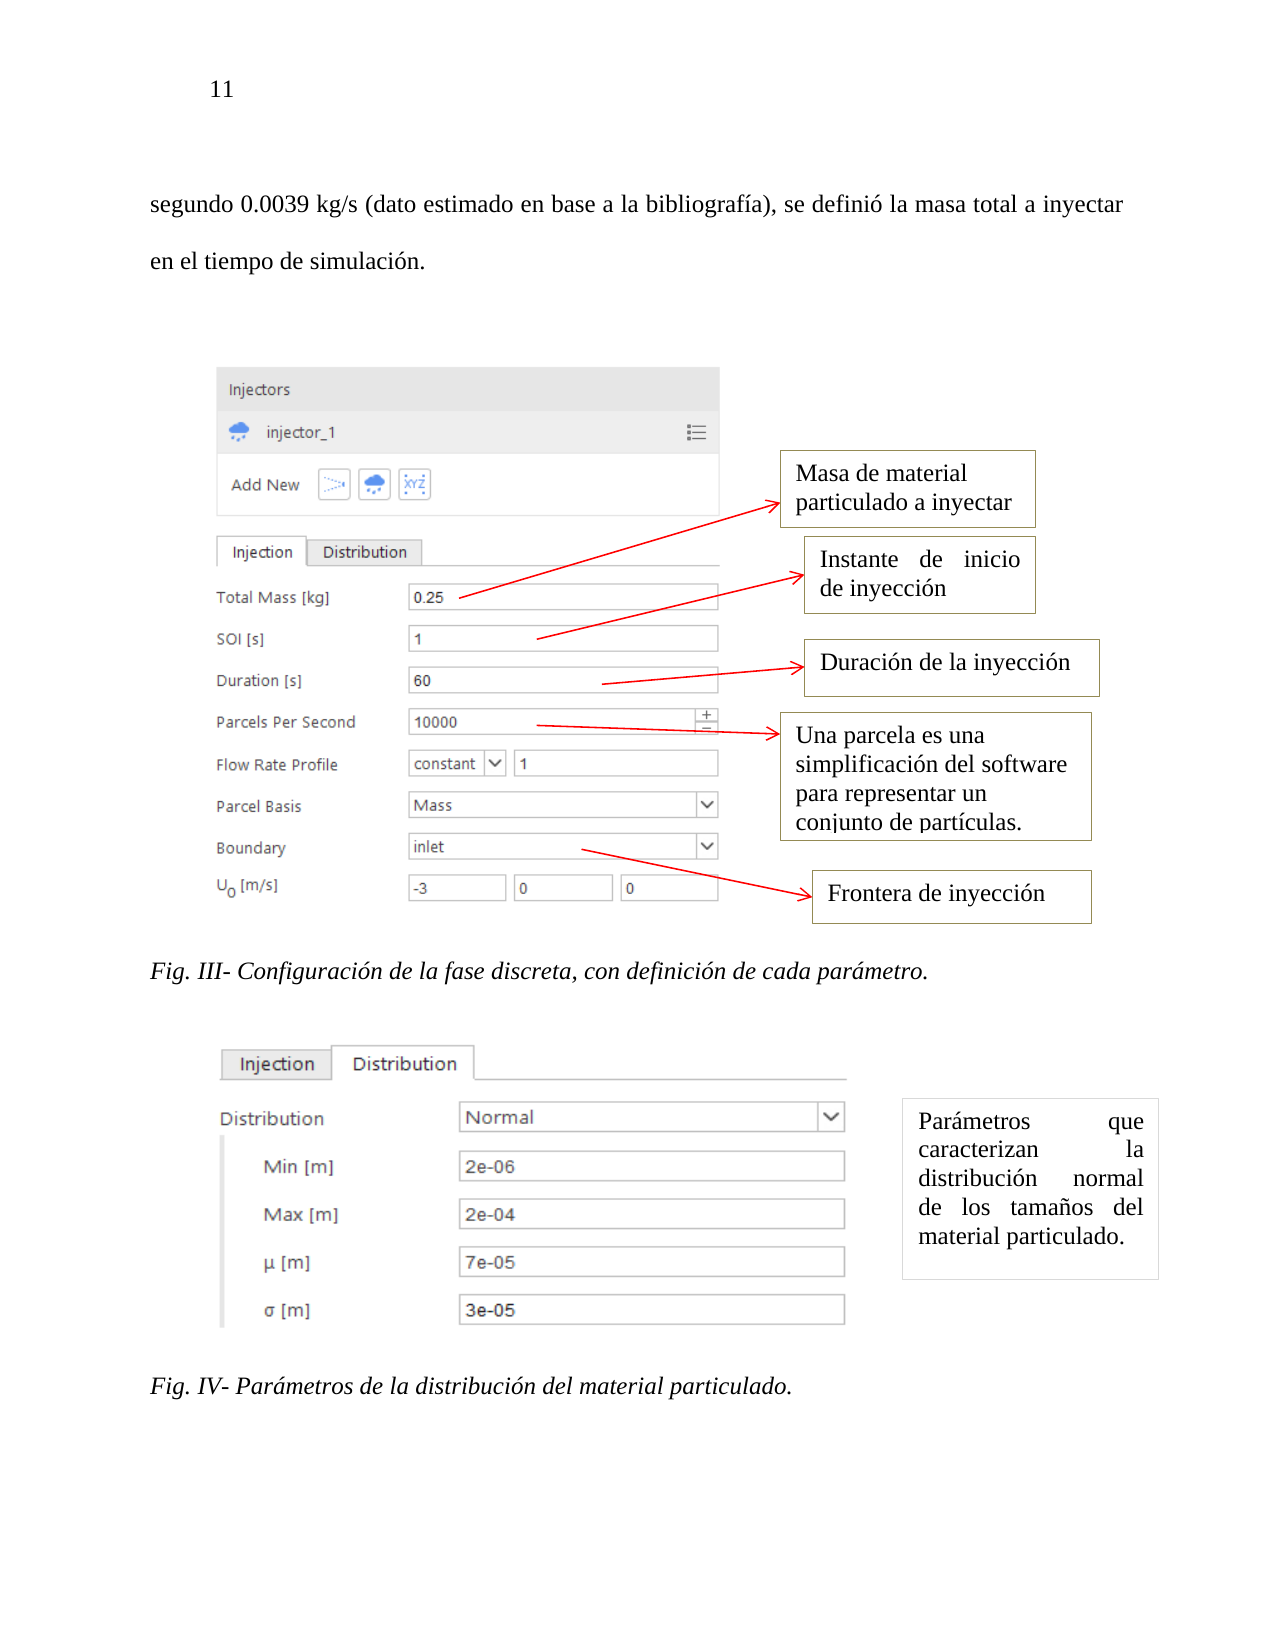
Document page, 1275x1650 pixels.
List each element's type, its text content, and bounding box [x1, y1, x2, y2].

picture [209, 361, 740, 916]
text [150, 189, 1125, 275]
picture [209, 1041, 869, 1342]
